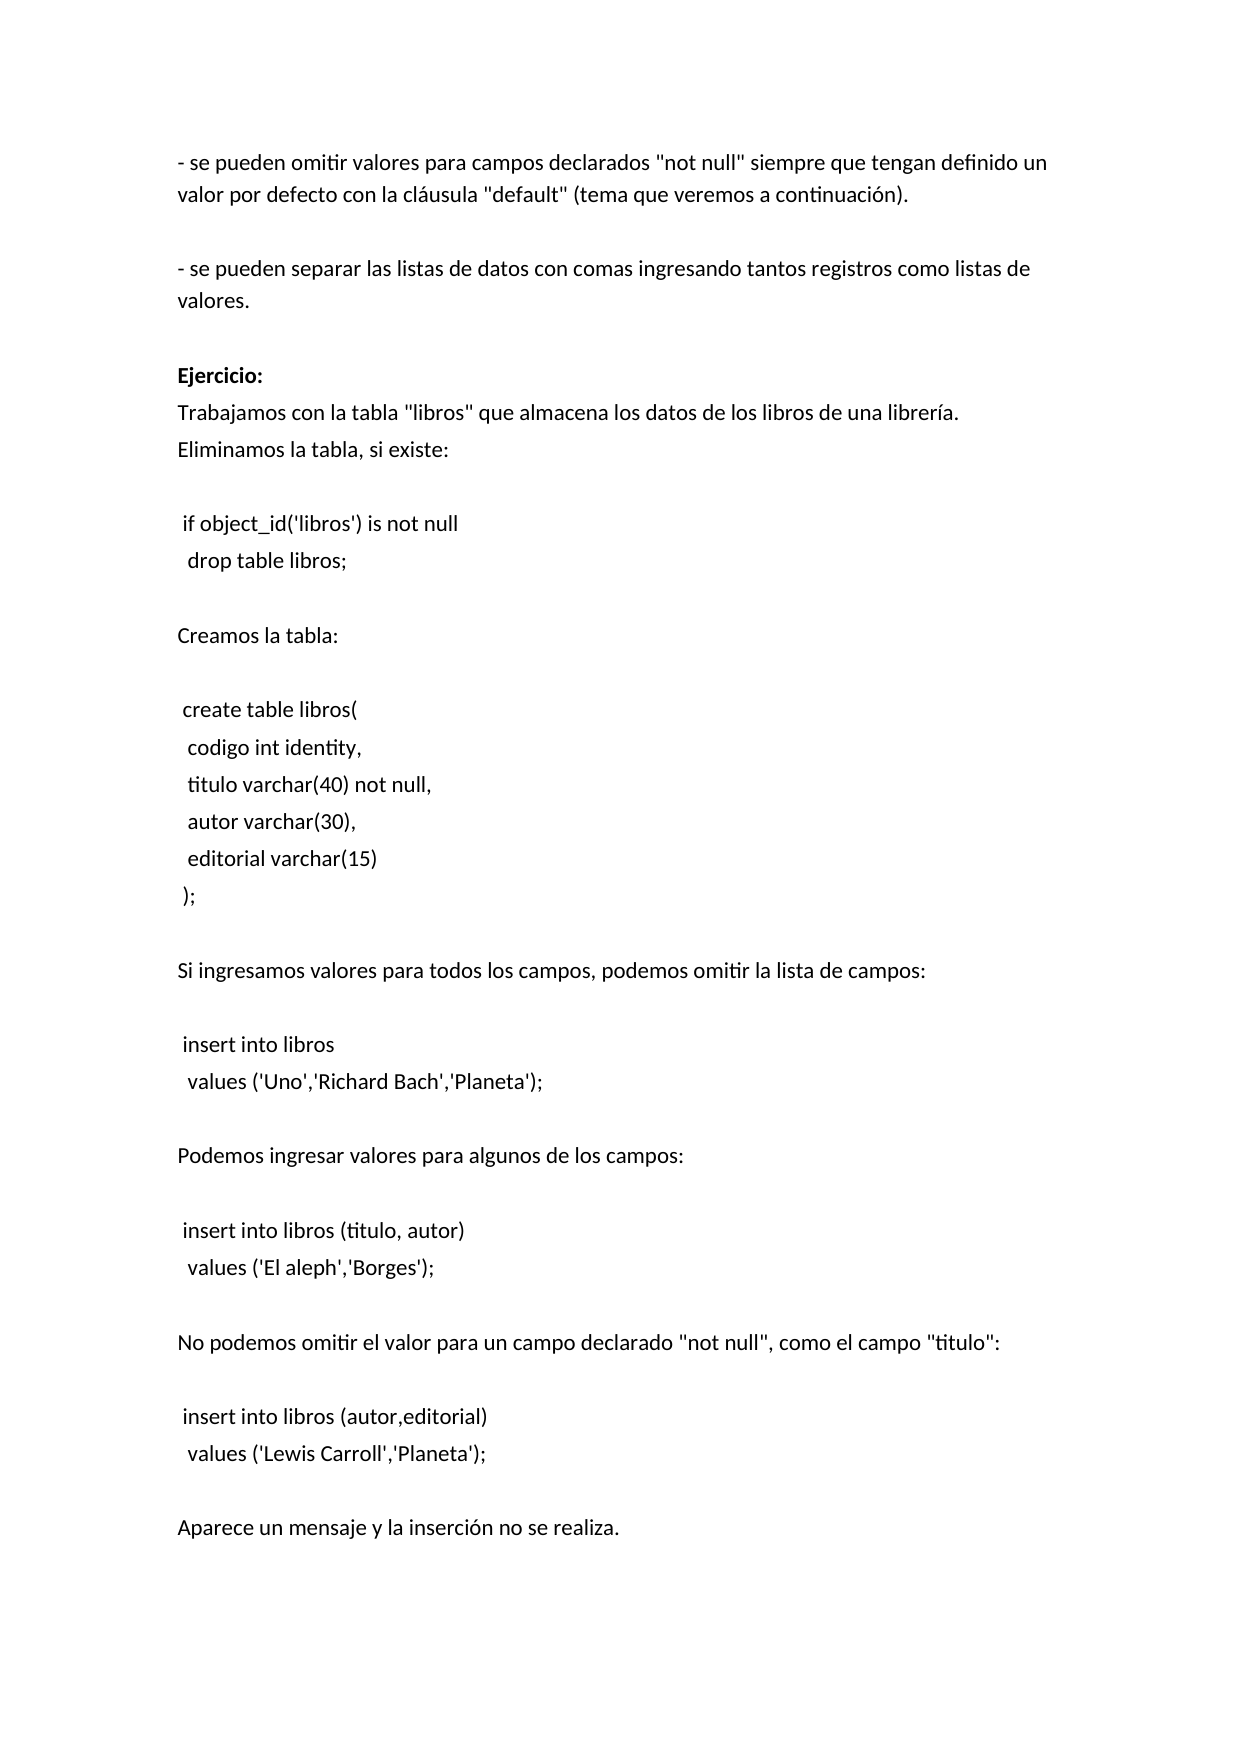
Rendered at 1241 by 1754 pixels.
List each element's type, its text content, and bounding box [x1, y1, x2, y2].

text Ejercicio: [177, 361, 1063, 389]
text Trabajamos con la tabla "libros" que almacena los datos de los libros de una librería. [177, 398, 1063, 426]
text No podemos omitir el valor para un campo declarado "not null", como el campo "titulo": [177, 1328, 1063, 1356]
text titulo varchar(40) not null, [177, 770, 1063, 798]
text Eliminamos la tabla, si existe: [177, 435, 1063, 463]
text create table libros( [177, 695, 1063, 723]
text if object_id('libros') is not null [177, 509, 1063, 537]
text values ('Lewis Carroll','Planeta'); [177, 1439, 1063, 1467]
text Creamos la tabla: [177, 621, 1063, 649]
text Podemos ingresar valores para algunos de los campos: [177, 1142, 1063, 1170]
text editorial varchar(15) [177, 844, 1063, 872]
text values ('Uno','Richard Bach','Planeta'); [177, 1067, 1063, 1095]
text Si ingresamos valores para todos los campos, podemos omitir la lista de campos: [177, 956, 1063, 984]
text - se pueden separar las listas de datos con comas ingresando tantos registros como listas de valores. [177, 254, 1063, 314]
text Aparece un mensaje y la inserción no se realiza. [177, 1513, 1063, 1542]
text values ('El aleph','Borges'); [177, 1253, 1063, 1281]
text drop table libros; [177, 547, 1063, 575]
text insert into libros (titulo, autor) [177, 1216, 1063, 1244]
text autor varchar(30), [177, 807, 1063, 835]
text insert into libros (autor,editorial) [177, 1402, 1063, 1430]
text codigo int identity, [177, 733, 1063, 761]
text - se pueden omitir valores para campos declarados "not null" siempre que tengan definido un valor por defecto con la cláusula "default" (tema que veremos a continuación). [177, 148, 1063, 208]
text insert into libros [177, 1030, 1063, 1058]
text ); [177, 881, 1063, 909]
